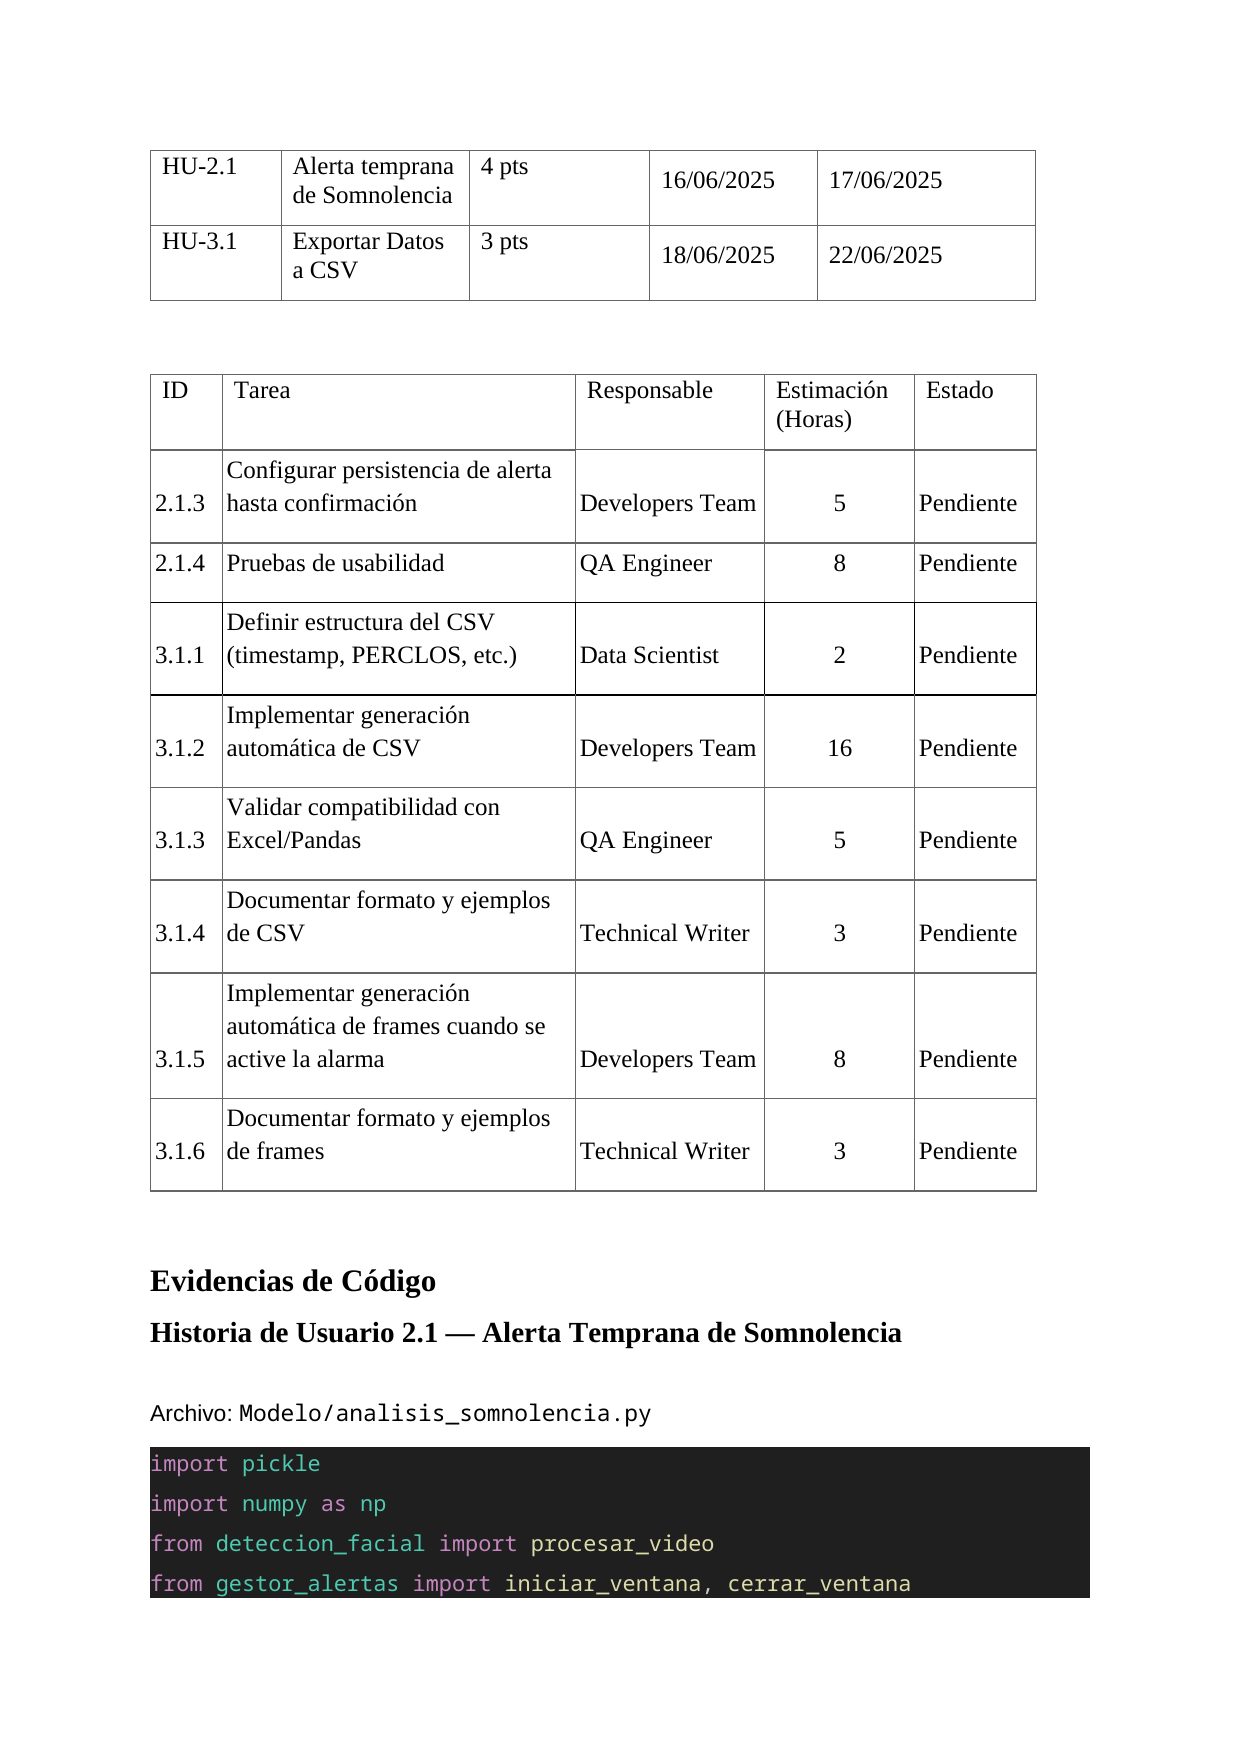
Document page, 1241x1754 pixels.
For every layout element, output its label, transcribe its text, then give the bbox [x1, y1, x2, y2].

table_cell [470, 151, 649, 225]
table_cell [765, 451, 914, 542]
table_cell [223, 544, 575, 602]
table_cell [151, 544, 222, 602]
text from deteccion_facial import procesar_video [150, 1528, 1090, 1558]
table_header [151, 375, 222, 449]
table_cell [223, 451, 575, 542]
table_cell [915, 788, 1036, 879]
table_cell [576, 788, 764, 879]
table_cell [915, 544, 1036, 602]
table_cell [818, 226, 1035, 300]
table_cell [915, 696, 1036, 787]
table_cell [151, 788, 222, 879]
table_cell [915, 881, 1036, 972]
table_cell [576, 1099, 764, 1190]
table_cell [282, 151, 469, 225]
text import pickle [150, 1447, 1090, 1477]
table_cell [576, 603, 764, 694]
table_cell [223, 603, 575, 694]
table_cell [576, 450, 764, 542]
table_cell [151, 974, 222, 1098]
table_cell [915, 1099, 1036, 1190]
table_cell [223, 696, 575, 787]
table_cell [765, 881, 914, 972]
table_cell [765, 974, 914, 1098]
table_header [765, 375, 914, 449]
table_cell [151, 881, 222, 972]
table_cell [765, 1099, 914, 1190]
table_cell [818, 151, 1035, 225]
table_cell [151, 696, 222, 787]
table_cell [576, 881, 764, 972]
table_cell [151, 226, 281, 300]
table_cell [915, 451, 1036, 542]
text import numpy as np [150, 1488, 1090, 1517]
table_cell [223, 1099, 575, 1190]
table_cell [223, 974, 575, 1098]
subtitle Evidencias de Código [150, 1262, 1090, 1298]
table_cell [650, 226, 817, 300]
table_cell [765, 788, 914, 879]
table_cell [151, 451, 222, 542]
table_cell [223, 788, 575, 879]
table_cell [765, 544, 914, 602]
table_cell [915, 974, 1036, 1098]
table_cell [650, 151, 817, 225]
text from gestor_alertas import iniciar_ventana, cerrar_ventana [150, 1568, 1090, 1598]
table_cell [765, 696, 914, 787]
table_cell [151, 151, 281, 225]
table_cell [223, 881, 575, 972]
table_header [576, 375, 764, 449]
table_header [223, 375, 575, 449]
text Archivo: Modelo/analisis_somnolencia.py [150, 1397, 1090, 1428]
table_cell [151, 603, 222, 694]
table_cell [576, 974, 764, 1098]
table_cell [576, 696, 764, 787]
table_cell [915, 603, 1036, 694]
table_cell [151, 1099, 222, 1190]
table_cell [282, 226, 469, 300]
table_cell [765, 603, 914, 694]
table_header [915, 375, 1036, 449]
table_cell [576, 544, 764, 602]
subtitle Historia de Usuario 2.1 — Alerta Temprana de Somnolencia [150, 1315, 1090, 1348]
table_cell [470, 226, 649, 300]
